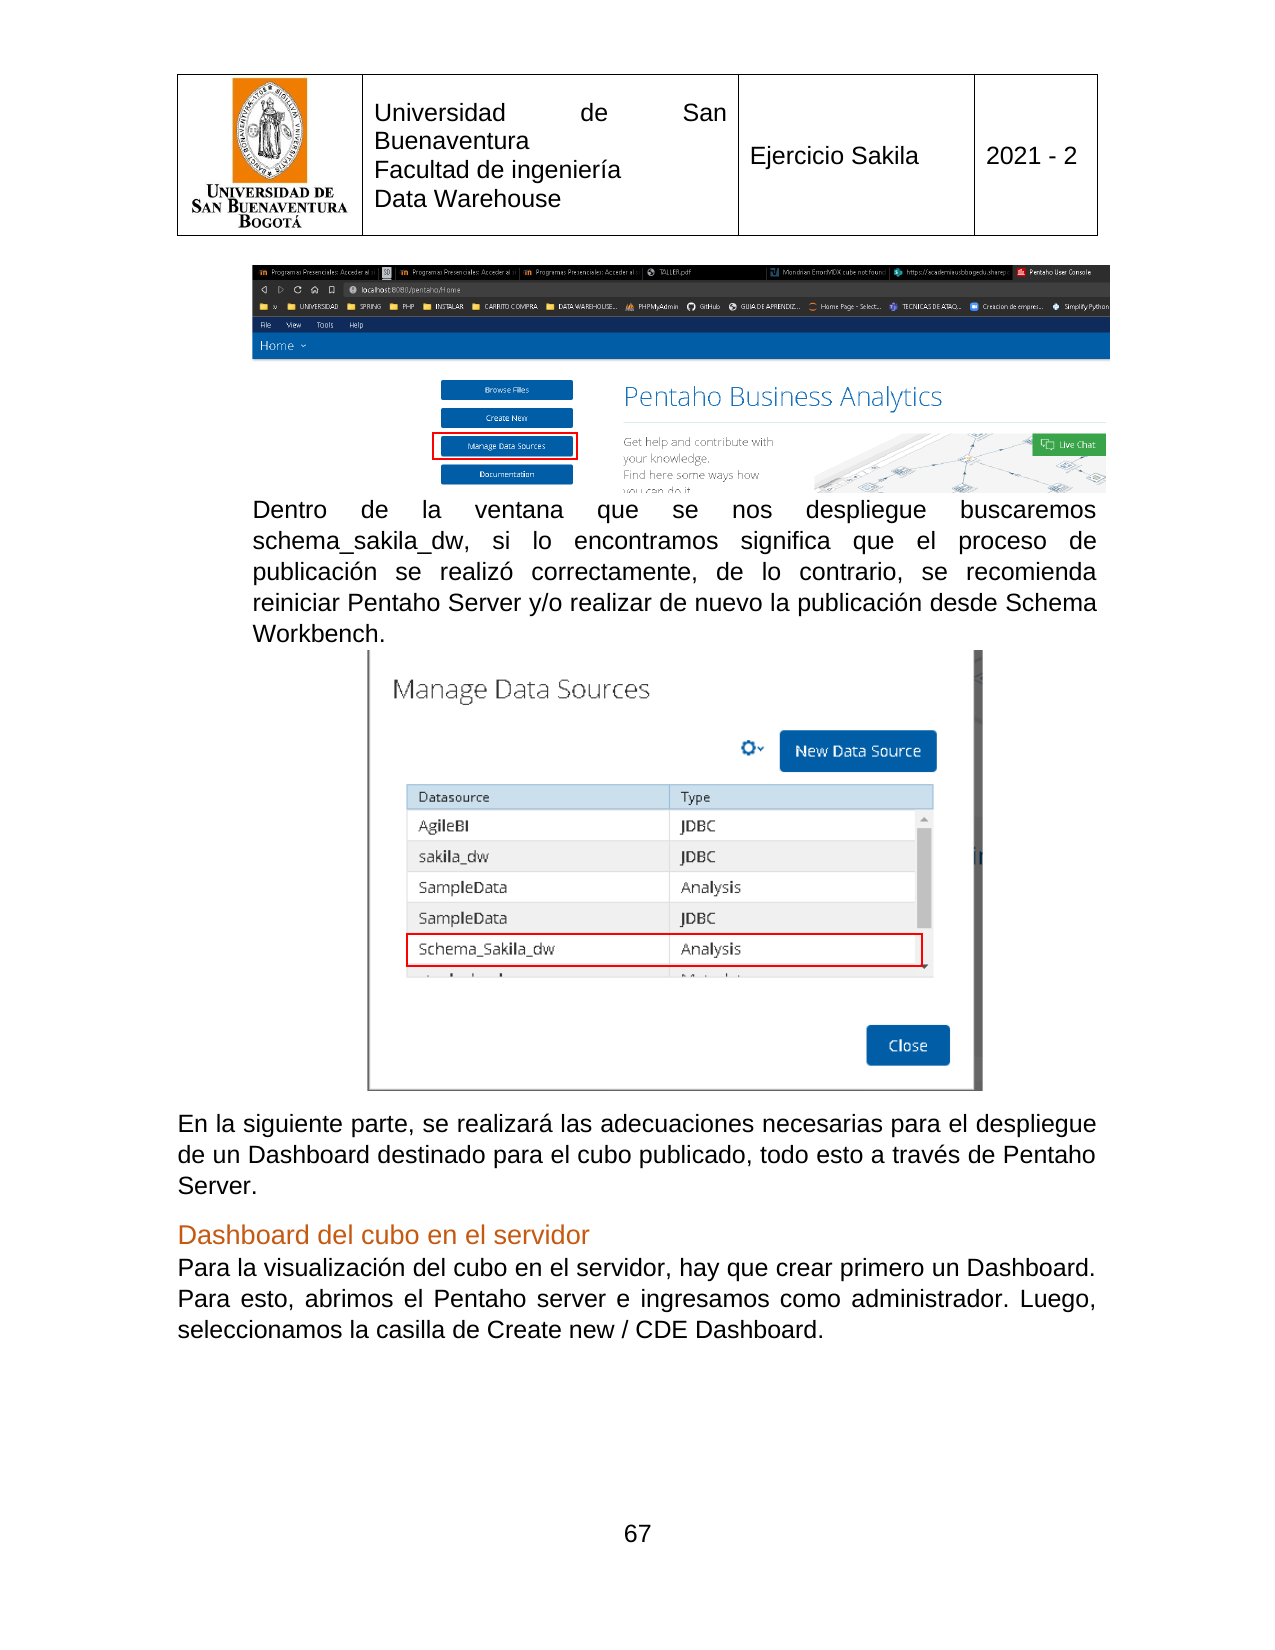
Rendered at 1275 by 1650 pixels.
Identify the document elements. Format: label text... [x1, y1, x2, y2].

list Dentro de la ventana que se nos despliegue buscaremos schema_sakila_dw, si lo encontramos significa que el proceso de publicación se realizó correctamente, de lo contrario, se recomienda reiniciar Pentaho Server y/o realizar de nuevo la publicación desde Schema Workbench. [252, 495, 1098, 648]
picture [188, 75, 350, 235]
picture [367, 650, 983, 1091]
text Para la visualización del cubo en el servidor, hay que crear primero un Dashboard. Para esto, abrimos el Pentaho server e ingresamos como administrador. Luego, seleccionamos la casilla de Create new / CDE Dashboard. [177, 1253, 1098, 1344]
text En la siguiente parte, se realizará las adecuaciones necesarias para el despliegue de un Dashboard destinado para el cubo publicado, todo esto a través de Pentaho Server. [177, 1109, 1098, 1200]
subtitle Dashboard del cubo en el servidor [177, 1219, 1098, 1250]
picture [252, 265, 1110, 493]
